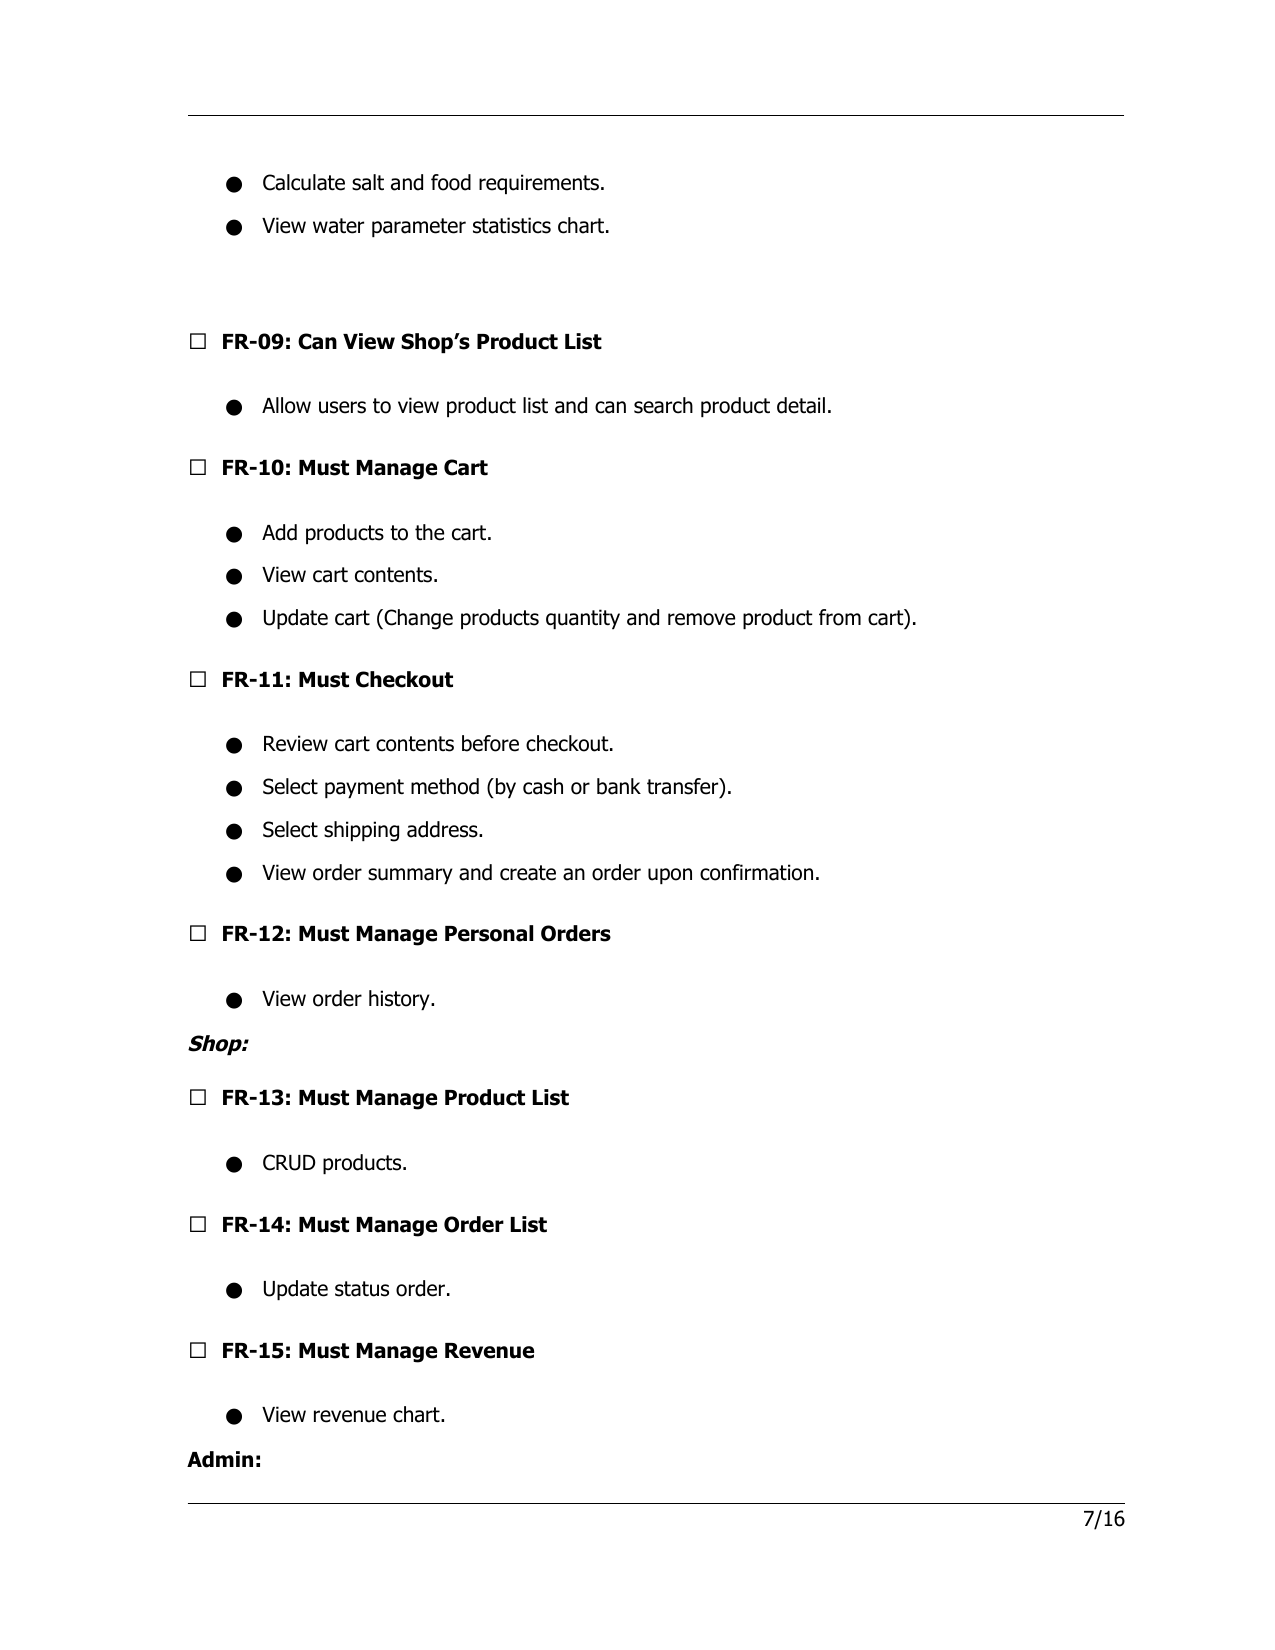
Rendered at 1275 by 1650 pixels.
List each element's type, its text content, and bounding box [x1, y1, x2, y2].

text  FR-13: Must Manage Product List [187, 1085, 1125, 1110]
text Shop: [187, 1031, 1125, 1056]
text Admin: [187, 1447, 1125, 1472]
list Update cart (Change products quantity and remove product from cart). [225, 595, 1125, 637]
text  FR-12: Must Manage Personal Orders [187, 921, 1125, 946]
list View order summary and create an order upon confirmation. [225, 849, 1125, 892]
list Add products to the cart. [225, 509, 1125, 552]
list Select shipping address. [225, 806, 1125, 849]
list View revenue chart. [225, 1392, 1125, 1434]
list Select payment method (by cash or bank transfer). [225, 764, 1125, 806]
list Calculate salt and food requirements. [225, 160, 1125, 202]
list Update status order. [225, 1266, 1125, 1308]
text  FR-09: Can View Shop’s Product List [187, 329, 1125, 354]
list CRUD products. [225, 1139, 1125, 1182]
list View order history. [225, 975, 1125, 1018]
list Review cart contents before checkout. [225, 721, 1125, 764]
text  FR-14: Must Manage Order List [187, 1211, 1125, 1236]
text  FR-11: Must Checkout [187, 667, 1125, 692]
text  FR-15: Must Manage Revenue [187, 1337, 1125, 1363]
list View cart contents. [225, 552, 1125, 595]
list View water parameter statistics chart. [225, 202, 1125, 245]
text  FR-10: Must Manage Cart [187, 455, 1125, 480]
list Allow users to view product list and can search product detail. [225, 383, 1125, 426]
